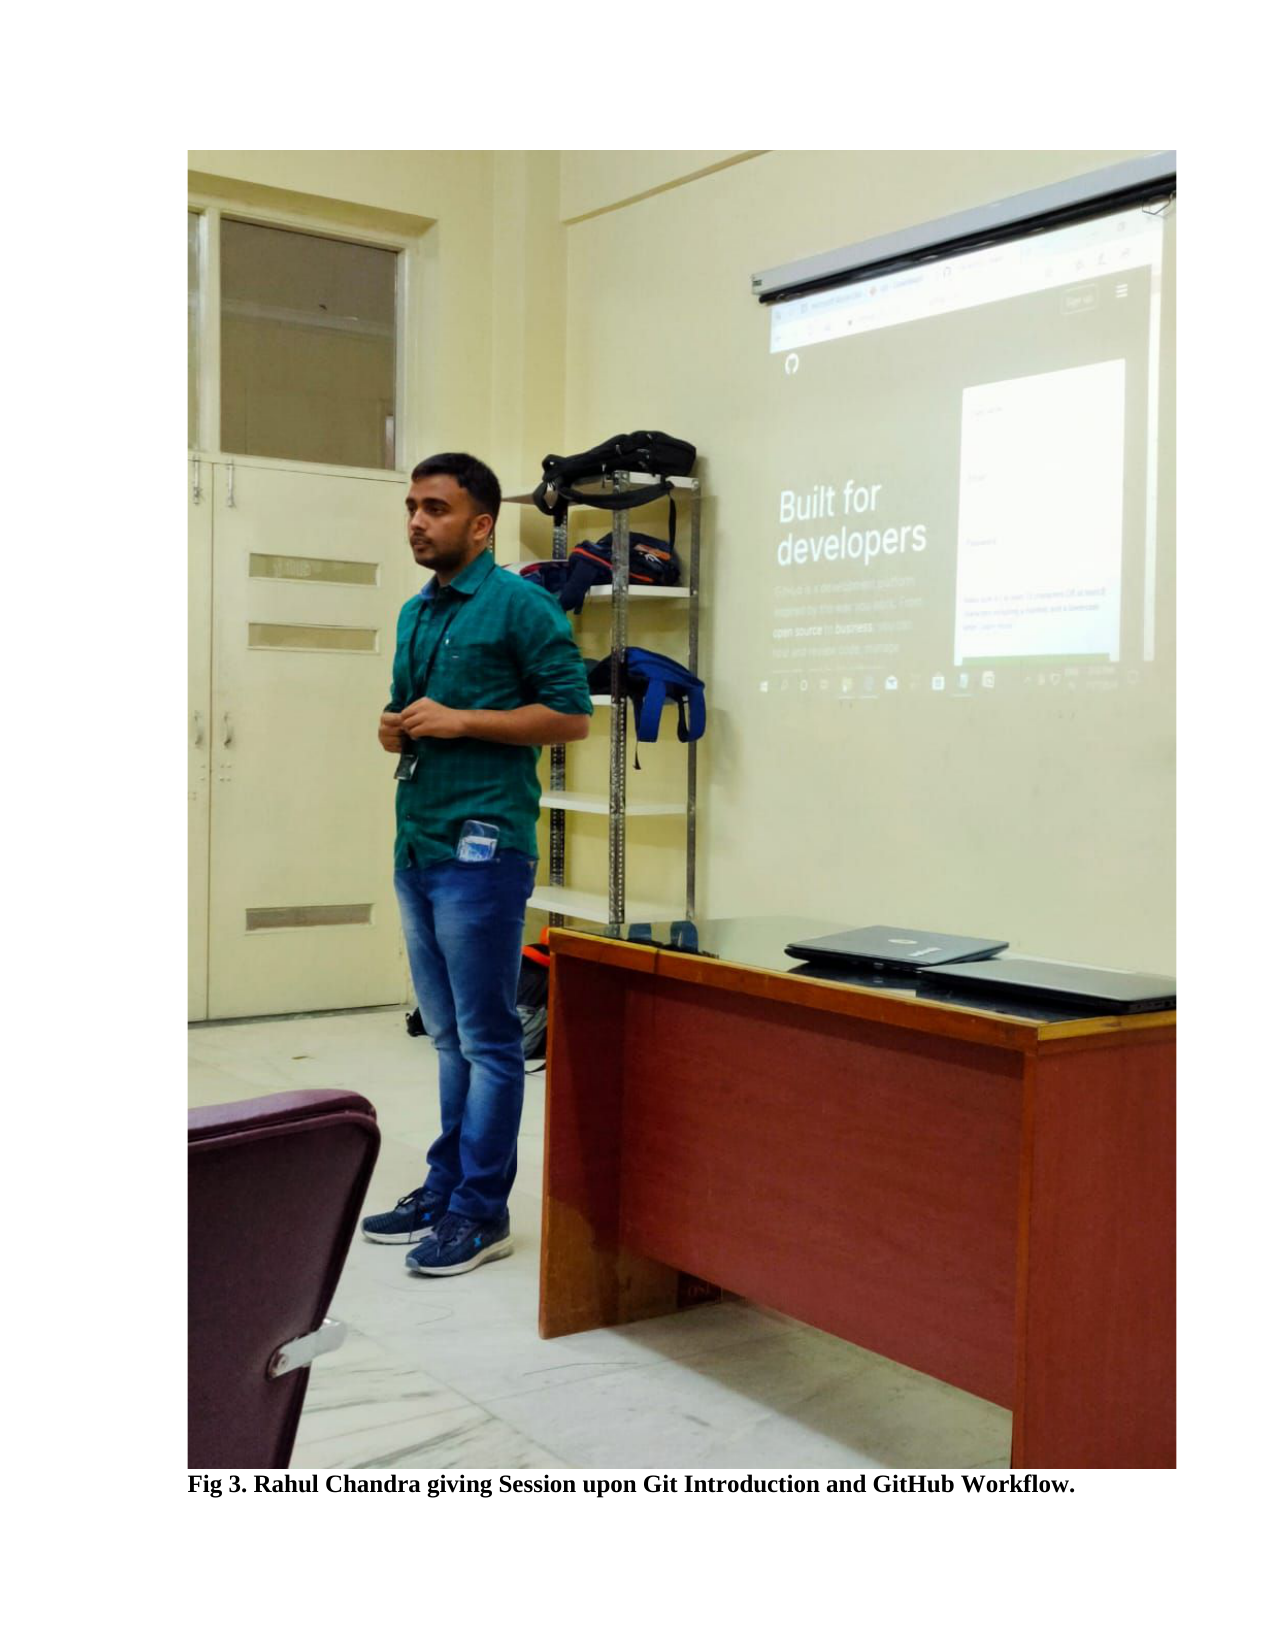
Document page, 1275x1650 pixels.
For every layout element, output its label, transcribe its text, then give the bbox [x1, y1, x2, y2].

picture [187, 150, 1177, 1469]
text Fig 3. Rahul Chandra giving Session upon Git Introduction and GitHub Workflow. [187, 1469, 1125, 1497]
